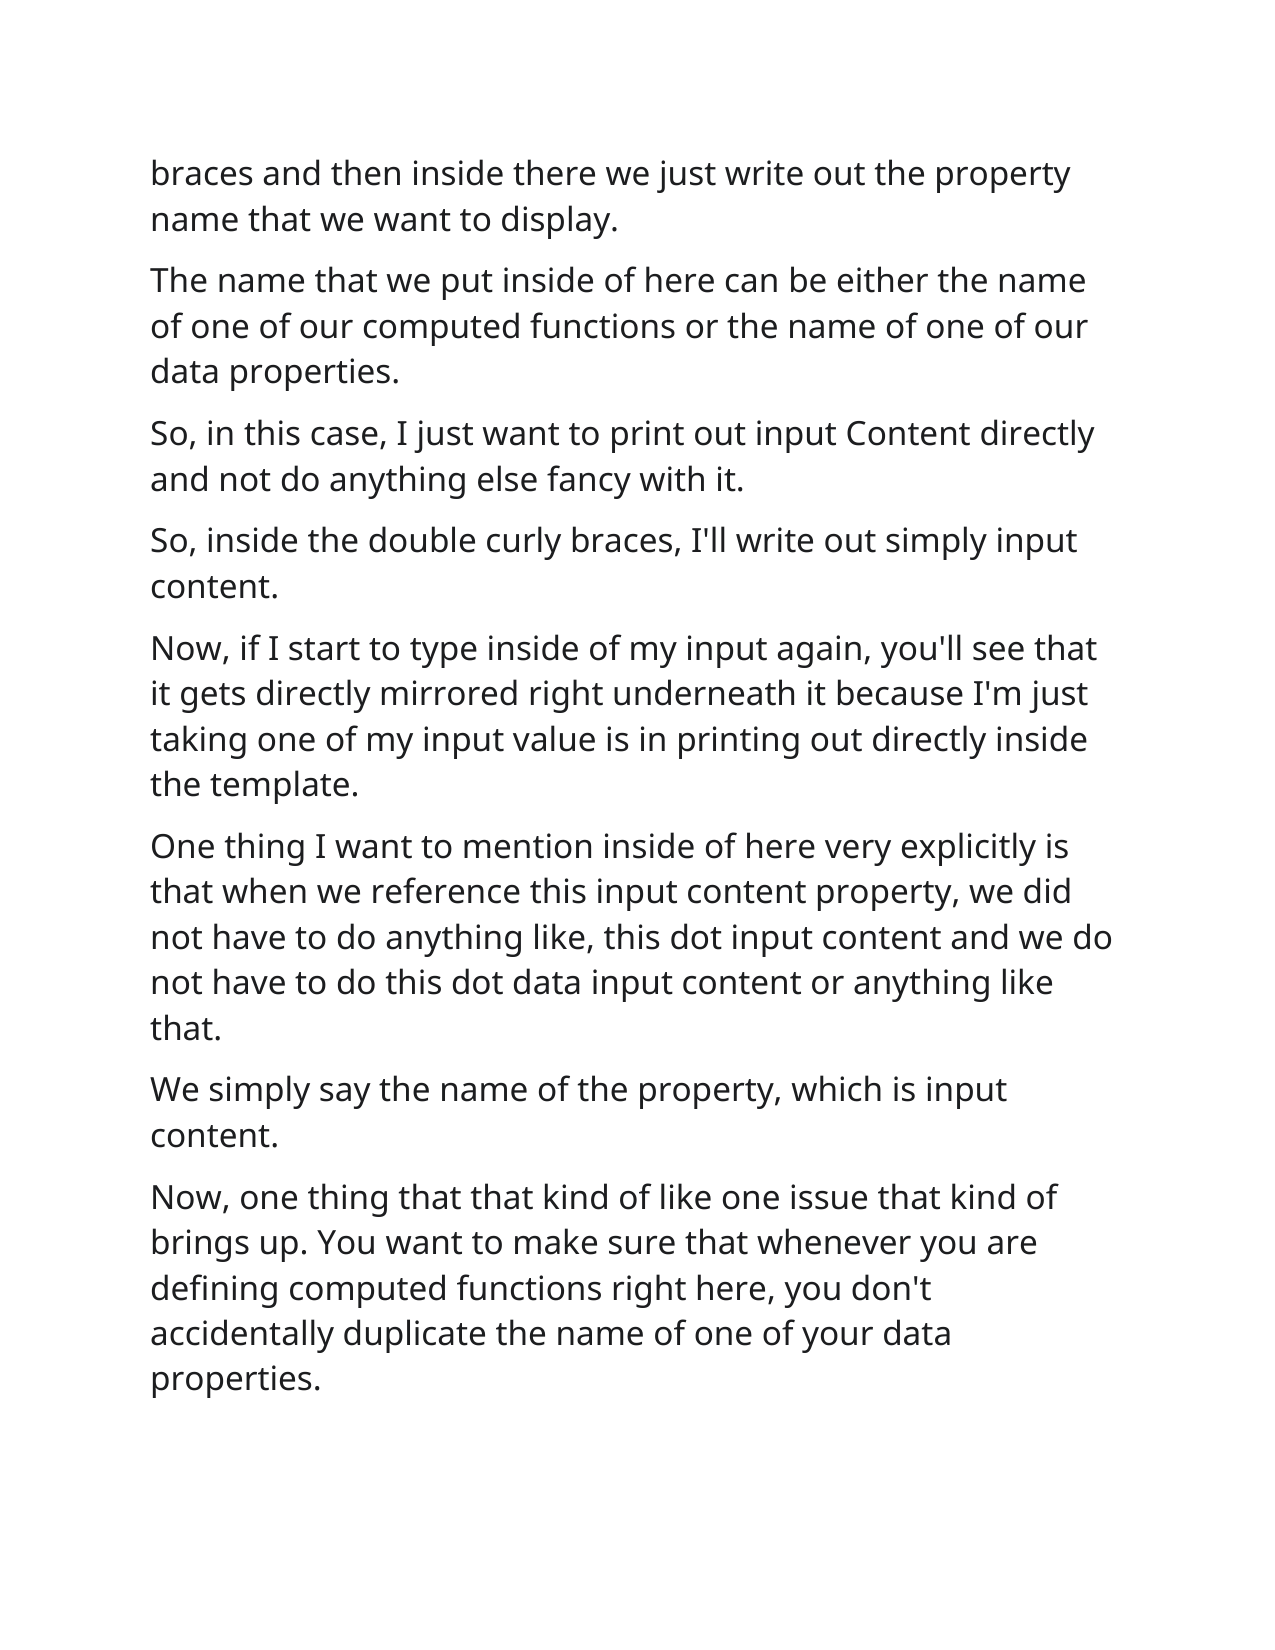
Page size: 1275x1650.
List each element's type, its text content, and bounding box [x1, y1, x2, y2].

text So, inside the double curly braces, I'll write out simply input content. [150, 517, 1125, 608]
text The name that we put inside of here can be either the name of one of our computed functions or the name of one of our data properties. [150, 257, 1125, 393]
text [150, 150, 1125, 241]
text One thing I want to mention inside of here very explicitly is that when we reference this input content property, we did not have to do anything like, this dot input content and we do not have to do this dot data input content or anything like that. [150, 823, 1125, 1050]
text Now, if I start to type inside of my input again, you'll see that it gets directly mirrored right underneath it because I'm just taking one of my input value is in printing out directly inside the template. [150, 624, 1125, 806]
text Now, one thing that that kind of like one issue that kind of brings up. You want to make sure that whenever you are defining computed functions right here, you don't accidentally duplicate the name of one of your data properties. [150, 1173, 1125, 1401]
text So, in this case, I just want to print out input Content directly and not do anything else fancy with it. [150, 410, 1125, 501]
text We simply say the name of the property, which is input content. [150, 1066, 1125, 1157]
